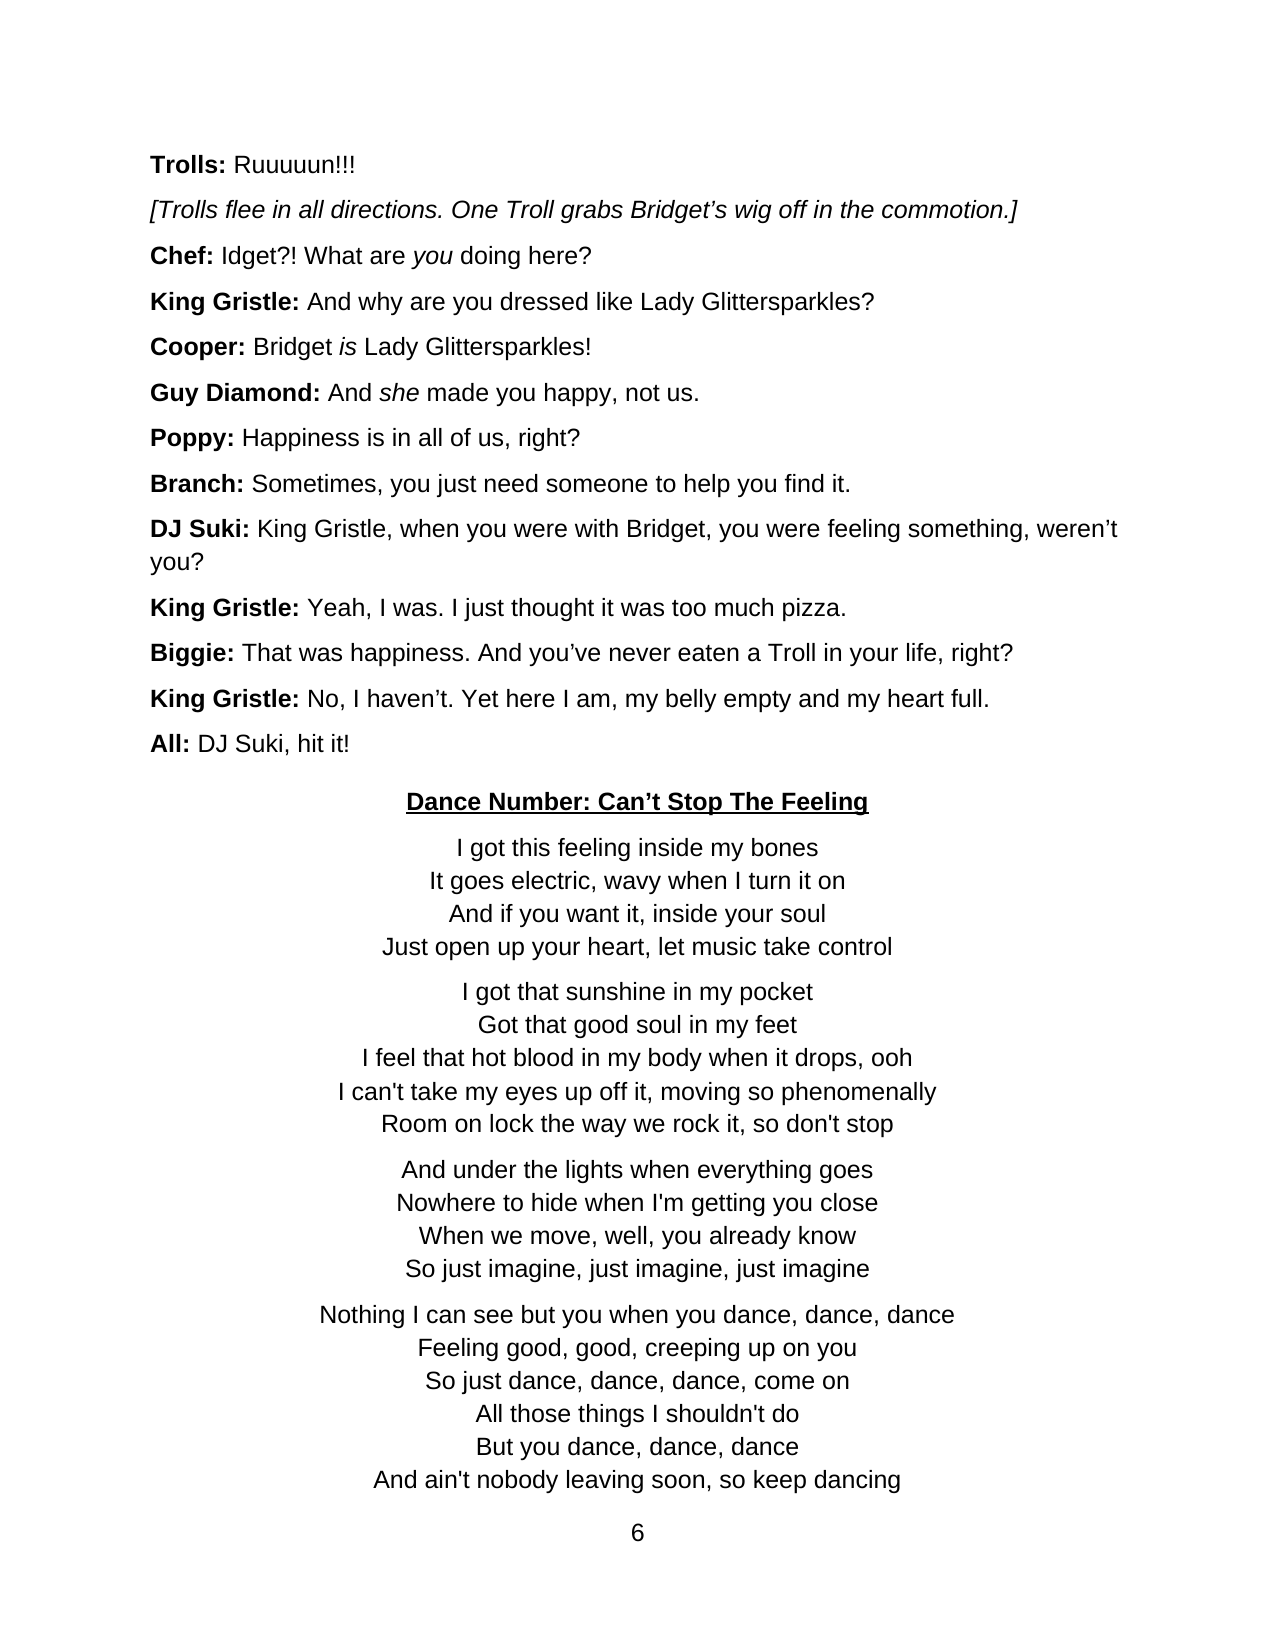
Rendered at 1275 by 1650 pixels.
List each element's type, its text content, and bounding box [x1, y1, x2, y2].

text Chef: Idget?! What are you doing here? [150, 241, 1125, 270]
text Trolls: Ruuuuun!!! [150, 150, 1125, 179]
text All: DJ Suki, hit it! [150, 729, 1125, 758]
text Biggie: That was happiness. And you’ve never eaten a Troll in your life, right? [150, 638, 1125, 667]
text Poppy: Happiness is in all of us, right? [150, 423, 1125, 452]
text Guy Diamond: And she made you happy, not us. [150, 378, 1125, 406]
text [Trolls flee in all directions. One Troll grabs Bridget’s wig off in the commotion.] [150, 196, 1125, 224]
text Cooper: Bridget is Lady Glittersparkles! [150, 332, 1125, 361]
text King Gristle: And why are you dressed like Lady Glittersparkles? [150, 287, 1125, 315]
text I got that sunshine in my pocket Got that good soul in my feet I feel that hot blood in my body when it drops, ooh I can't take my eyes up off it, moving so phenomenally Room on lock the way we rock it, so don't stop [150, 977, 1125, 1138]
text Dance Number: Can’t Stop The Feeling [150, 787, 1125, 816]
text And under the lights when everything goes Nowhere to hide when I'm getting you close When we move, well, you already know So just imagine, just imagine, just imagine [150, 1155, 1125, 1283]
text I got this feeling inside my bones It goes electric, wavy when I turn it on And if you want it, inside your soul Just open up your heart, let music take control [150, 833, 1125, 961]
text King Gristle: Yeah, I was. I just thought it was too much pizza. [150, 593, 1125, 621]
text Nothing I can see but you when you dance, dance, dance Feeling good, good, creeping up on you So just dance, dance, dance, come on All those things I shouldn't do But you dance, dance, dance And ain't nobody leaving soon, so keep dancing [150, 1299, 1125, 1493]
text DJ Suki: King Gristle, when you were with Bridget, you were feeling something, weren’t you? [150, 514, 1125, 576]
text Branch: Sometimes, you just need someone to help you find it. [150, 469, 1125, 497]
text King Gristle: No, I haven’t. Yet here I am, my belly empty and my heart full. [150, 684, 1125, 712]
